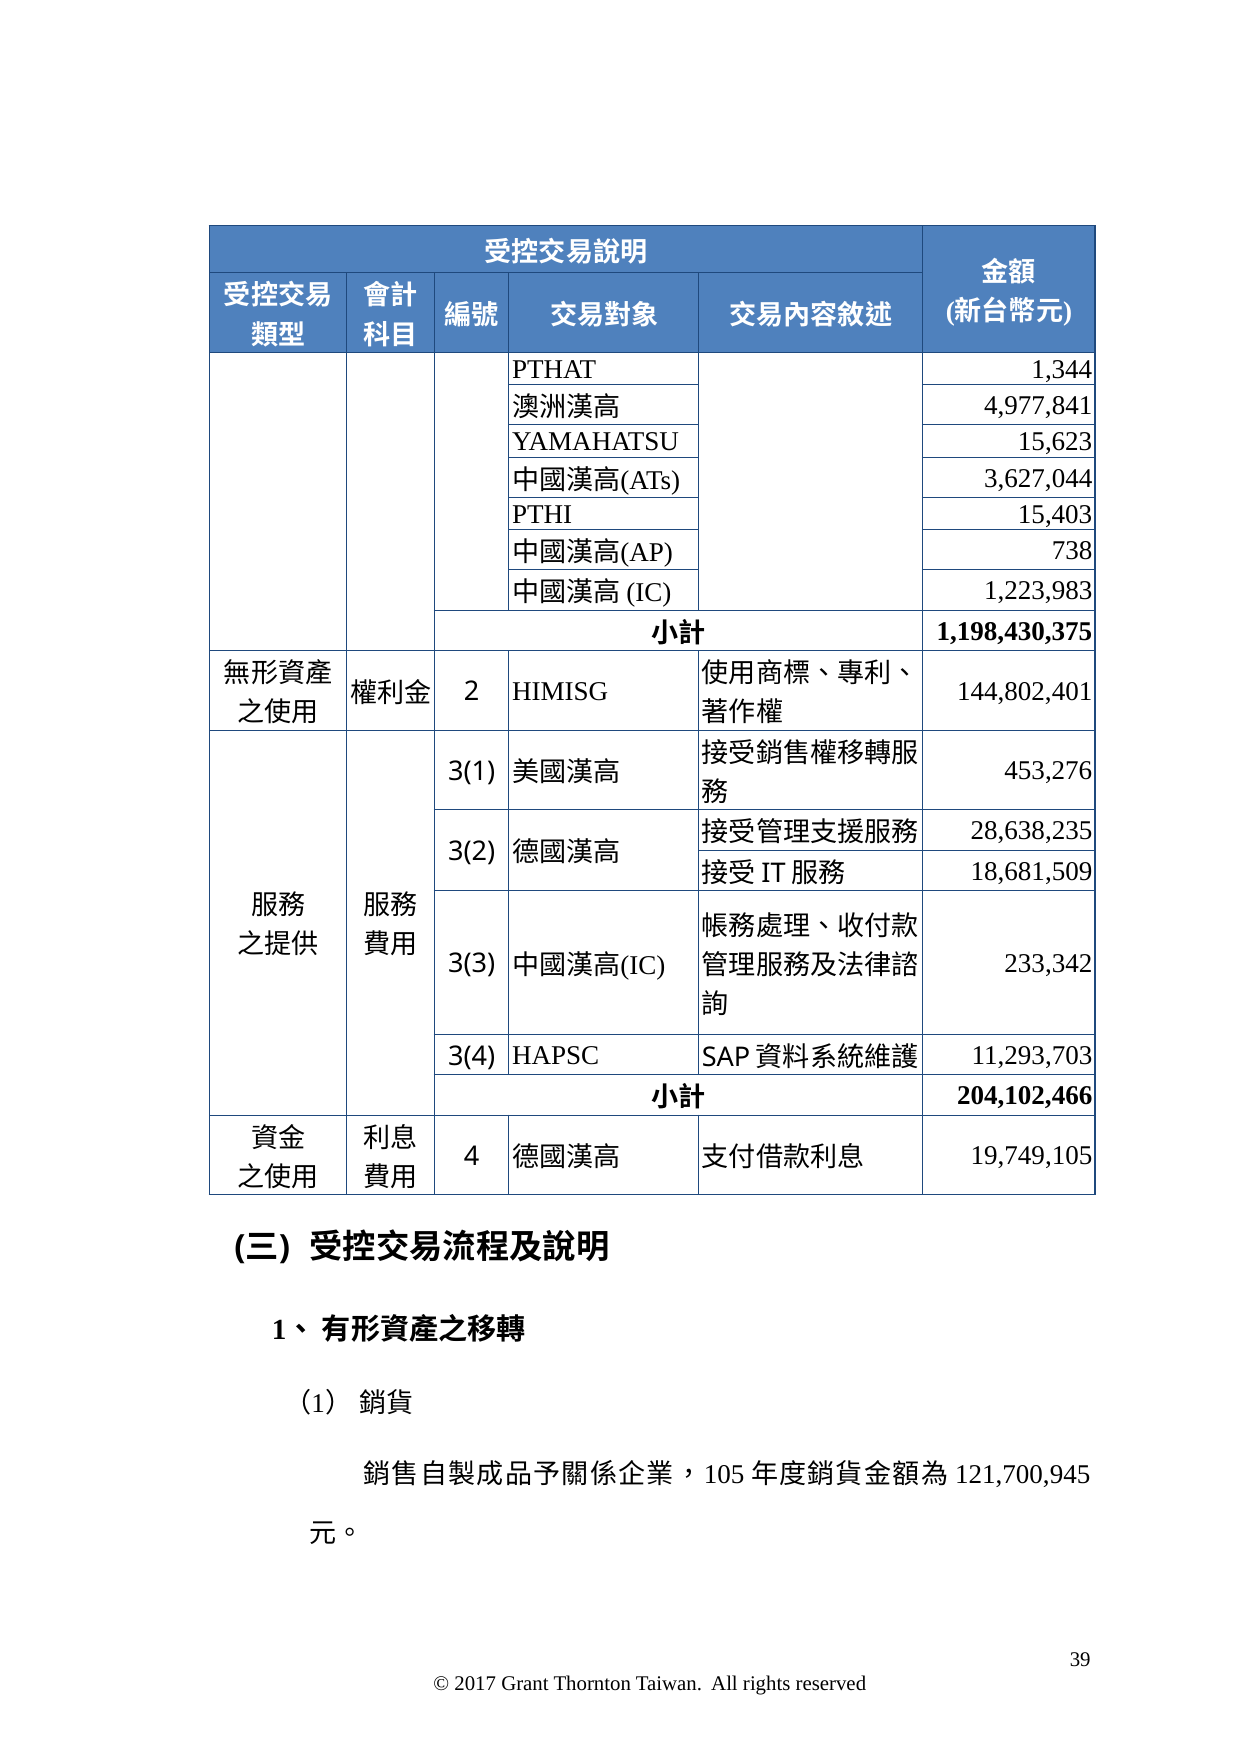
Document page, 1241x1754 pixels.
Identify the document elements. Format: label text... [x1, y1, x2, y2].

table_cell 權利金 [347, 651, 434, 729]
table_cell 德國漢高 [509, 810, 698, 890]
table_cell 1,223,983 [923, 570, 1094, 610]
table_cell 美國漢高 [509, 731, 698, 809]
table_cell 接受管理支援服務 [699, 810, 922, 849]
table_cell 233,342 [923, 891, 1094, 1034]
text 銷售自製成品予關係企業，105年度銷貨金額為121,700,945元。 [309, 1452, 1090, 1551]
list 有形資產之移轉 [272, 1305, 1090, 1347]
table_cell 4 [435, 1116, 508, 1194]
table_cell 18,681,509 [923, 851, 1094, 890]
table_cell PTHAT [509, 353, 698, 384]
table_cell 204,102,466 [923, 1075, 1094, 1114]
table_cell 中國漢高(ATs) [509, 458, 698, 497]
table_cell 德國漢高 [509, 1116, 698, 1194]
table_cell 服務 之提供 [210, 731, 346, 1114]
table_cell 15,403 [923, 498, 1094, 529]
table_cell 交易對象 [509, 273, 698, 352]
table_cell 4,977,841 [923, 385, 1094, 424]
table_cell 接受IT服務 [699, 851, 922, 890]
table_cell 1,198,430,375 [923, 611, 1094, 650]
table_header 金額 (新台幣元) [923, 226, 1094, 352]
table_cell 2 [435, 651, 508, 729]
table_cell 3(4) [435, 1035, 508, 1074]
table_cell 支付借款利息 [699, 1116, 922, 1194]
table_cell PTHI [509, 498, 698, 529]
table_cell 1,344 [923, 353, 1094, 384]
table_cell 帳務處理、收付款管理服務及法律諮詢 [699, 891, 922, 1034]
table_cell 中國漢高(IC) [509, 891, 698, 1034]
table_cell HAPSC [509, 1035, 698, 1074]
table_cell 3(1) [435, 731, 508, 809]
table_cell 453,276 [923, 731, 1094, 809]
table_cell 使用商標、專利、著作權 [699, 651, 922, 729]
table_cell 19,749,105 [923, 1116, 1094, 1194]
table_cell 利息 費用 [347, 1116, 434, 1194]
table_cell 15,623 [923, 425, 1094, 457]
table_cell 無形資產之使用 [210, 651, 346, 729]
table_cell 受控交易類型 [210, 273, 346, 352]
table_cell 中國漢高(AP) [509, 530, 698, 569]
table_cell 738 [923, 530, 1094, 569]
table_cell SAP資料系統維護 [699, 1035, 922, 1074]
table_header 受控交易說明 [210, 226, 922, 272]
table_cell 小計 [435, 611, 922, 650]
table_cell 服務 費用 [347, 731, 434, 1114]
table_cell 3,627,044 [923, 458, 1094, 497]
table_cell HIMISG [509, 651, 698, 729]
table_cell 144,802,401 [923, 651, 1094, 729]
table_cell 3(3) [435, 891, 508, 1034]
table_cell 3(2) [435, 810, 508, 890]
table_cell 小計 [435, 1075, 922, 1114]
table_cell 接受銷售權移轉服 務 [699, 731, 922, 809]
table_cell 28,638,235 [923, 810, 1094, 849]
table_cell 澳洲漢高 [509, 385, 698, 424]
table_cell 編號 [435, 273, 508, 352]
table_cell 資金 之使用 [210, 1116, 346, 1194]
subtitle 受控交易流程及說明 [234, 1220, 1090, 1268]
table_cell YAMAHATSU [509, 425, 698, 457]
table_cell 交易內容敘述 [699, 273, 922, 352]
table_cell 11,293,703 [923, 1035, 1094, 1074]
table_cell 會計 科目 [347, 273, 434, 352]
list 銷貨 [284, 1381, 1090, 1420]
table_cell 中國漢高 (IC) [509, 570, 698, 610]
